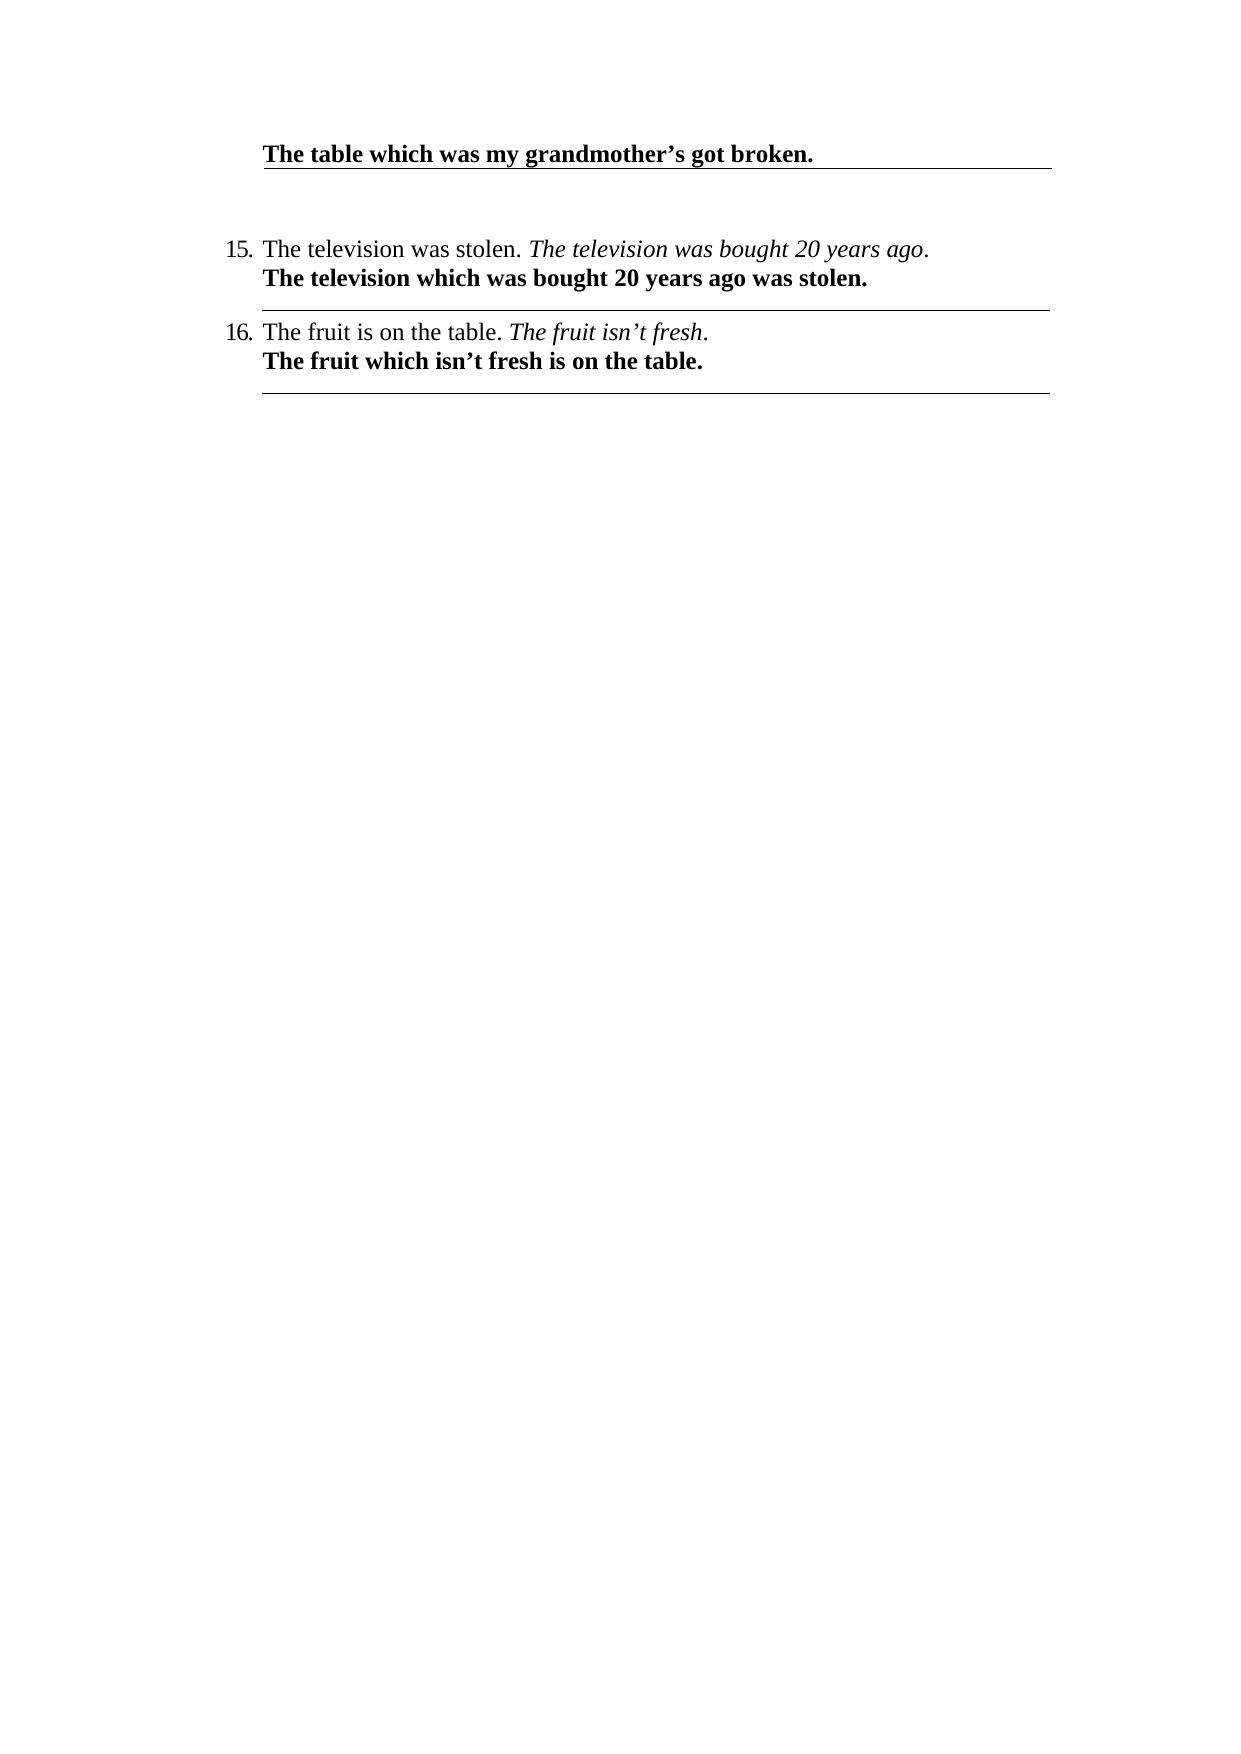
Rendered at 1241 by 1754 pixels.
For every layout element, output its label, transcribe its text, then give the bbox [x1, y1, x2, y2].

text The fruit which isn’t fresh is on the table. [262, 346, 1065, 374]
text The table which was my grandmother’s got broken. [262, 139, 1065, 168]
list The television was stolen. The television was bought 20 years ago. [225, 234, 1065, 263]
list The fruit is on the table. The fruit isn’t fresh. [225, 317, 1065, 346]
text The television which was bought 20 years ago was stolen. [262, 263, 1065, 292]
